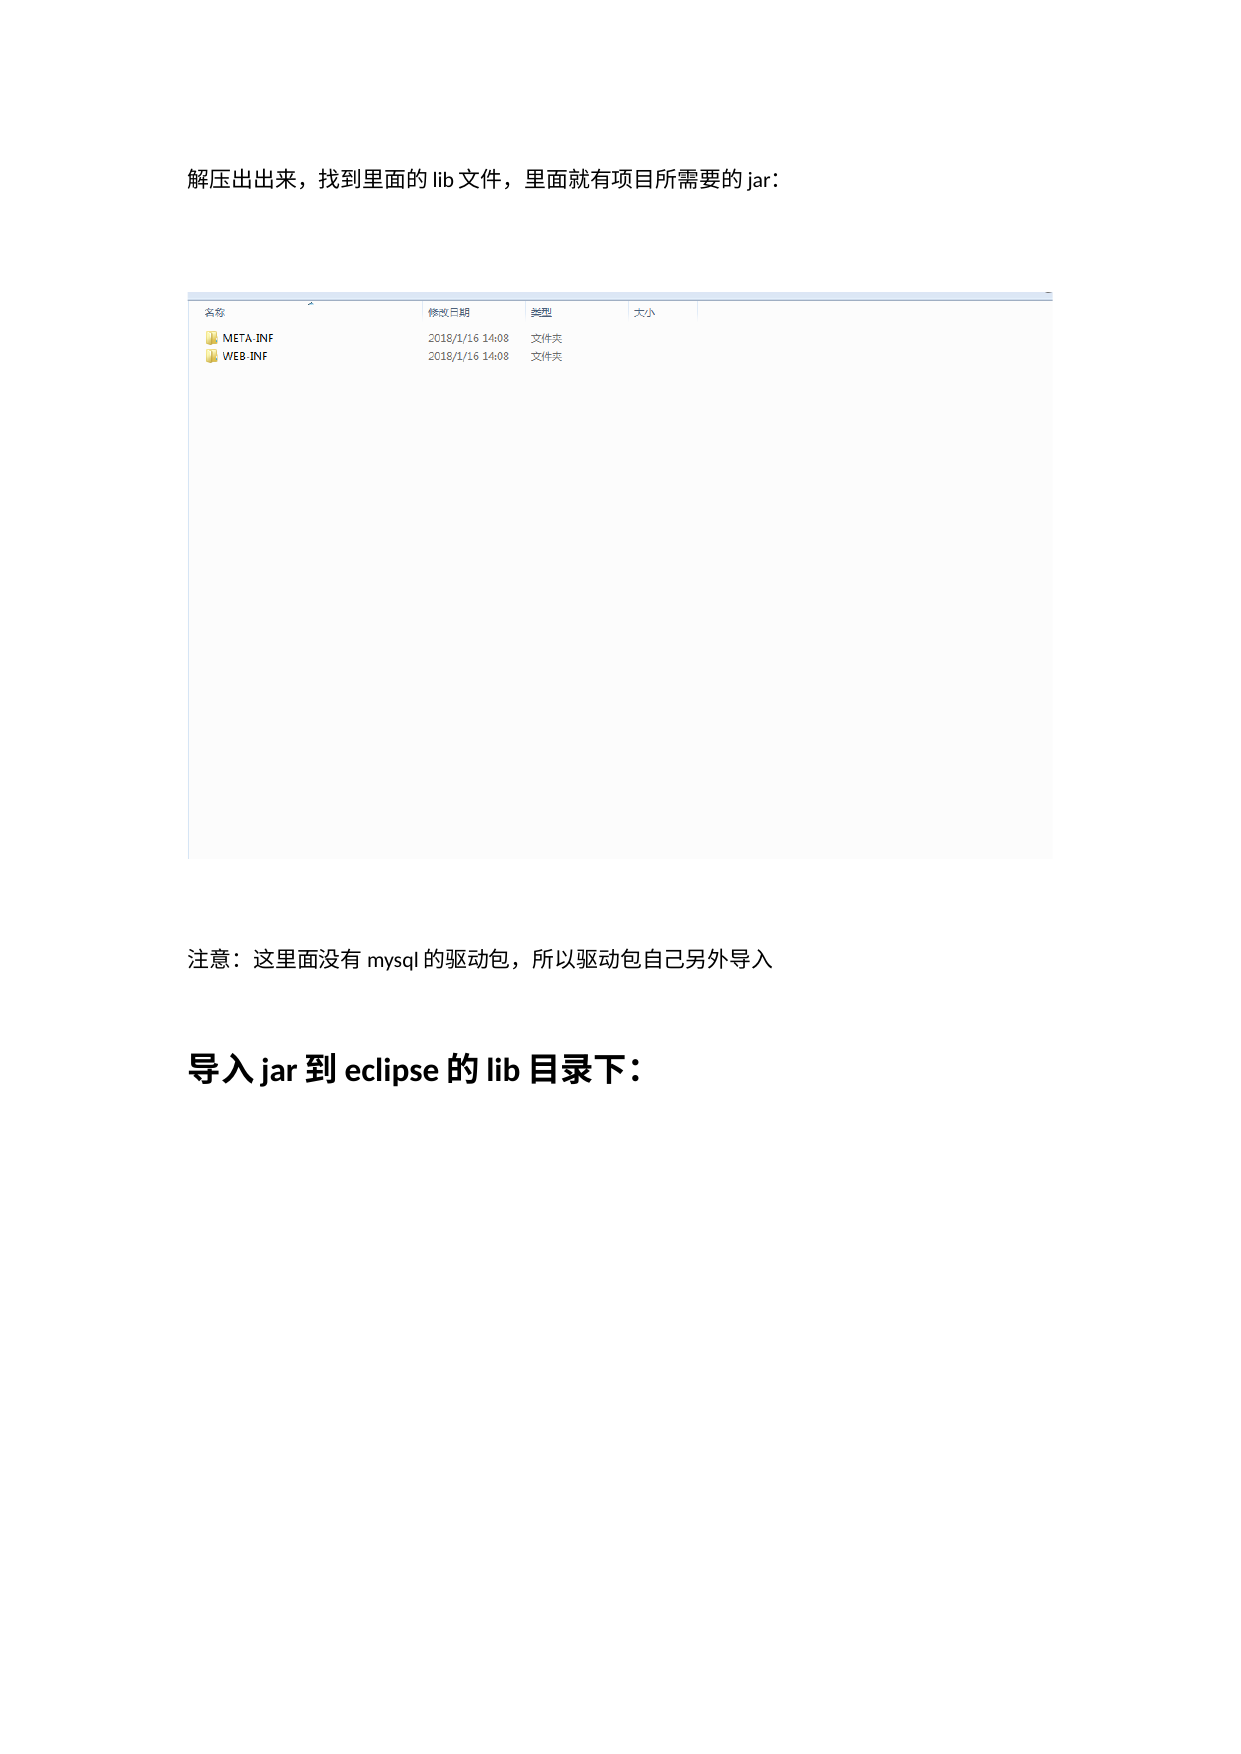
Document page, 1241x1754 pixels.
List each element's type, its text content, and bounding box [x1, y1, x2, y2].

text 解压出出来，找到里面的lib文件，里面就有项目所需要的jar： [187, 162, 1053, 194]
subtitle 导入jar到eclipse的lib目录下： [187, 1034, 1053, 1099]
picture [187, 292, 1053, 859]
text 注意：这里面没有mysql的驱动包，所以驱动包自己另外导入 [187, 942, 1053, 974]
